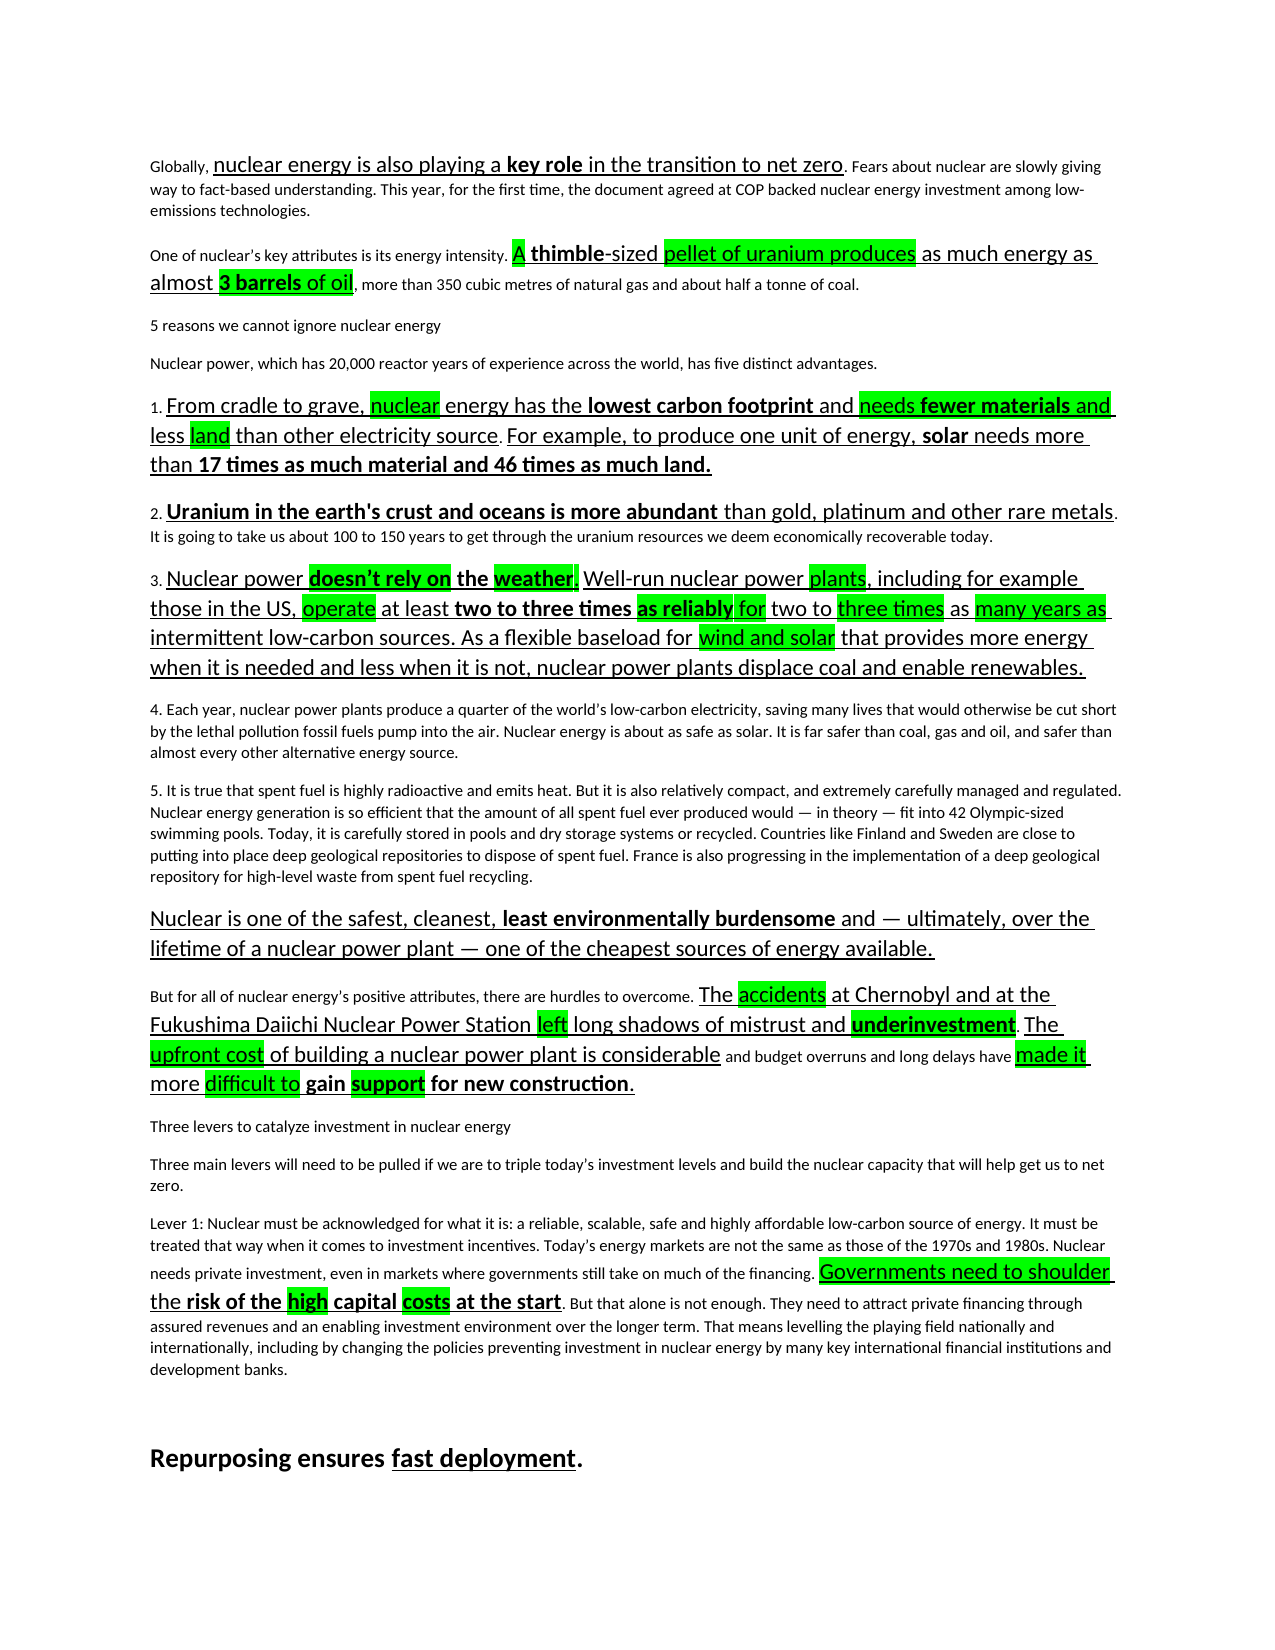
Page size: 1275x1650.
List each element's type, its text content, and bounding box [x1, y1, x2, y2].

text 2. Uranium in the earth's crust and oceans is more abundant than gold, platinum and other rare metals. It is going to take us about 100 to 150 years to get through the uranium resources we deem economically recoverable today. [150, 497, 1125, 546]
text 3. Nuclear power doesn’t rely on the weather. Well-run nuclear power plants, including for example those in the US, operate at least two to three times as reliably for two to three times as many years as intermittent low-carbon sources. As a flexible baseload for wind and solar that provides more energy when it is needed and less when it is not, nuclear power plants displace coal and enable renewables. [150, 564, 1125, 681]
text One of nuclear’s key attributes is its energy intensity. A thimble-sized pellet of uranium produces as much energy as almost 3 barrels of oil, more than 350 cubic metres of natural gas and about half a tonne of coal. [150, 239, 1125, 296]
text 5. It is true that spent fuel is highly radioactive and emits heat. But it is also relatively compact, and extremely carefully managed and regulated. Nuclear energy generation is so efficient that the amount of all spent fuel ever produced would — in theory — fit into 42 Olympic-sized swimming pools. Today, it is carefully stored in pools and dry storage systems or recycled. Countries like Finland and Sweden are close to putting into place deep geological repositories to dispose of spent fuel. France is also progressing in the implementation of a deep geological repository for high-level waste from spent fuel recycling. [150, 781, 1125, 887]
text 5 reasons we cannot ignore nuclear energy [150, 315, 1125, 335]
subtitle Repurposing ensures fast deployment. [150, 1442, 1125, 1474]
text Lever 1: Nuclear must be acknowledged for what it is: a reliable, scalable, safe and highly affordable low-carbon source of energy. It must be treated that way when it comes to investment incentives. Today’s energy markets are not the same as those of the 1970s and 1980s. Nuclear needs private investment, even in markets where governments still take on much of the financing. Governments need to shoulder the risk of the high capital costs at the start. But that alone is not enough. They need to attract private financing through assured revenues and an enabling investment environment over the longer term. That means levelling the playing field nationally and internationally, including by changing the policies preventing investment in nuclear energy by many key international financial institutions and development banks. [150, 1214, 1125, 1379]
text 4. Each year, nuclear power plants produce a quarter of the world’s low-carbon electricity, saving many lives that would otherwise be cut short by the lethal pollution fossil fuels pump into the air. Nuclear energy is about as safe as solar. It is far safer than coal, gas and oil, and safer than almost every other alternative energy source. [150, 699, 1125, 763]
text Globally, nuclear energy is also playing a key role in the transition to net zero. Fears about nuclear are slowly giving way to fact-based understanding. This year, for the first time, the document agreed at COP backed nuclear energy investment among low-emissions technologies. [150, 150, 1125, 221]
text But for all of nuclear energy’s positive attributes, there are hurdles to overcome. The accidents at Chernobyl and at the Fukushima Daiichi Nuclear Power Station left long shadows of mistrust and underinvestment. The upfront cost of building a nuclear power plant is considerable and budget overruns and long delays have made it more difficult to gain support for new construction. [150, 981, 1125, 1098]
text 1. From cradle to grave, nuclear energy has the lowest carbon footprint and needs fewer materials and less land than other electricity source. For example, to produce one unit of energy, solar needs more than 17 times as much material and 46 times as much land. [150, 391, 1125, 478]
text Three main levers will need to be pulled if we are to triple today’s investment levels and build the nuclear capacity that will help get us to net zero. [150, 1154, 1125, 1196]
text Three levers to catalyze investment in nuclear energy [150, 1116, 1125, 1136]
text Nuclear is one of the safest, cleanest, least environmentally burdensome and — ultimately, over the lifetime of a nuclear power plant — one of the cheapest sources of energy available. [150, 904, 1125, 962]
text Nuclear power, which has 20,000 reactor years of experience across the world, has five distinct advantages. [150, 353, 1125, 373]
